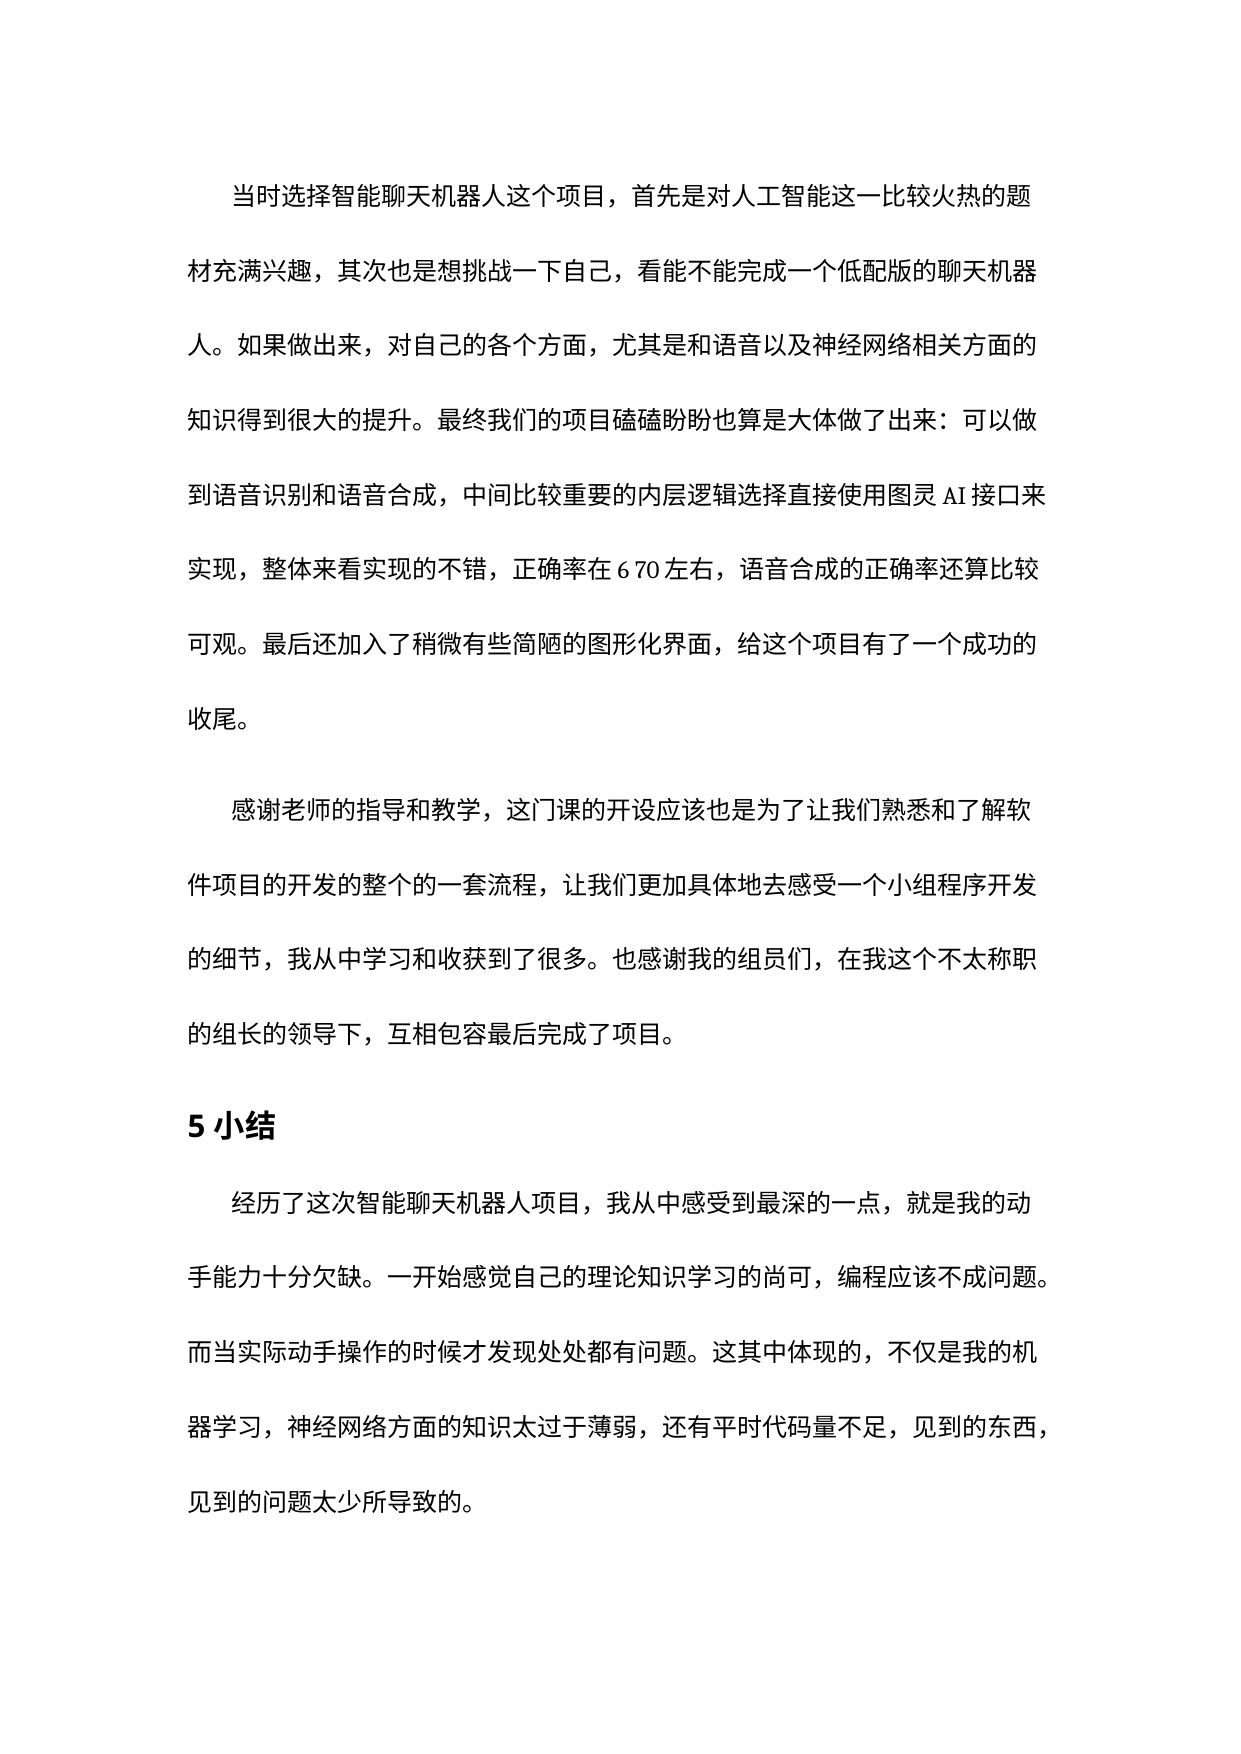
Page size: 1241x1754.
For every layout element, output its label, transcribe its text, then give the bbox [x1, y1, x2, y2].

text 5 小结 [187, 1091, 1053, 1156]
text 经历了这次智能聊天机器人项目，我从中感受到最深的一点，就是我的动手能力十分欠缺。一开始感觉自己的理论知识学习的尚可，编程应该不成问题。而当实际动手操作的时候才发现处处都有问题。这其中体现的，不仅是我的机器学习，神经网络方面的知识太过于薄弱，还有平时代码量不足，见到的东西，见到的问题太少所导致的。 [187, 1169, 1053, 1533]
text 当时选择智能聊天机器人这个项目，首先是对人工智能这一比较火热的题材充满兴趣，其次也是想挑战一下自己，看能不能完成一个低配版的聊天机器人。如果做出来，对自己的各个方面，尤其是和语音以及神经网络相关方面的知识得到很大的提升。最终我们的项目磕磕盼盼也算是大体做了出来：可以做到语音识别和语音合成，中间比较重要的内层逻辑选择直接使用图灵AI接口来实现，整体来看实现的不错，正确率在6 70左右，语音合成的正确率还算比较可观。最后还加入了稍微有些简陋的图形化界面，给这个项目有了一个成功的收尾。 [187, 162, 1053, 750]
text 感谢老师的指导和教学，这门课的开设应该也是为了让我们熟悉和了解软件项目的开发的整个的一套流程，让我们更加具体地去感受一个小组程序开发的细节，我从中学习和收获到了很多。也感谢我的组员们，在我这个不太称职的组长的领导下，互相包容最后完成了项目。 [187, 776, 1053, 1065]
